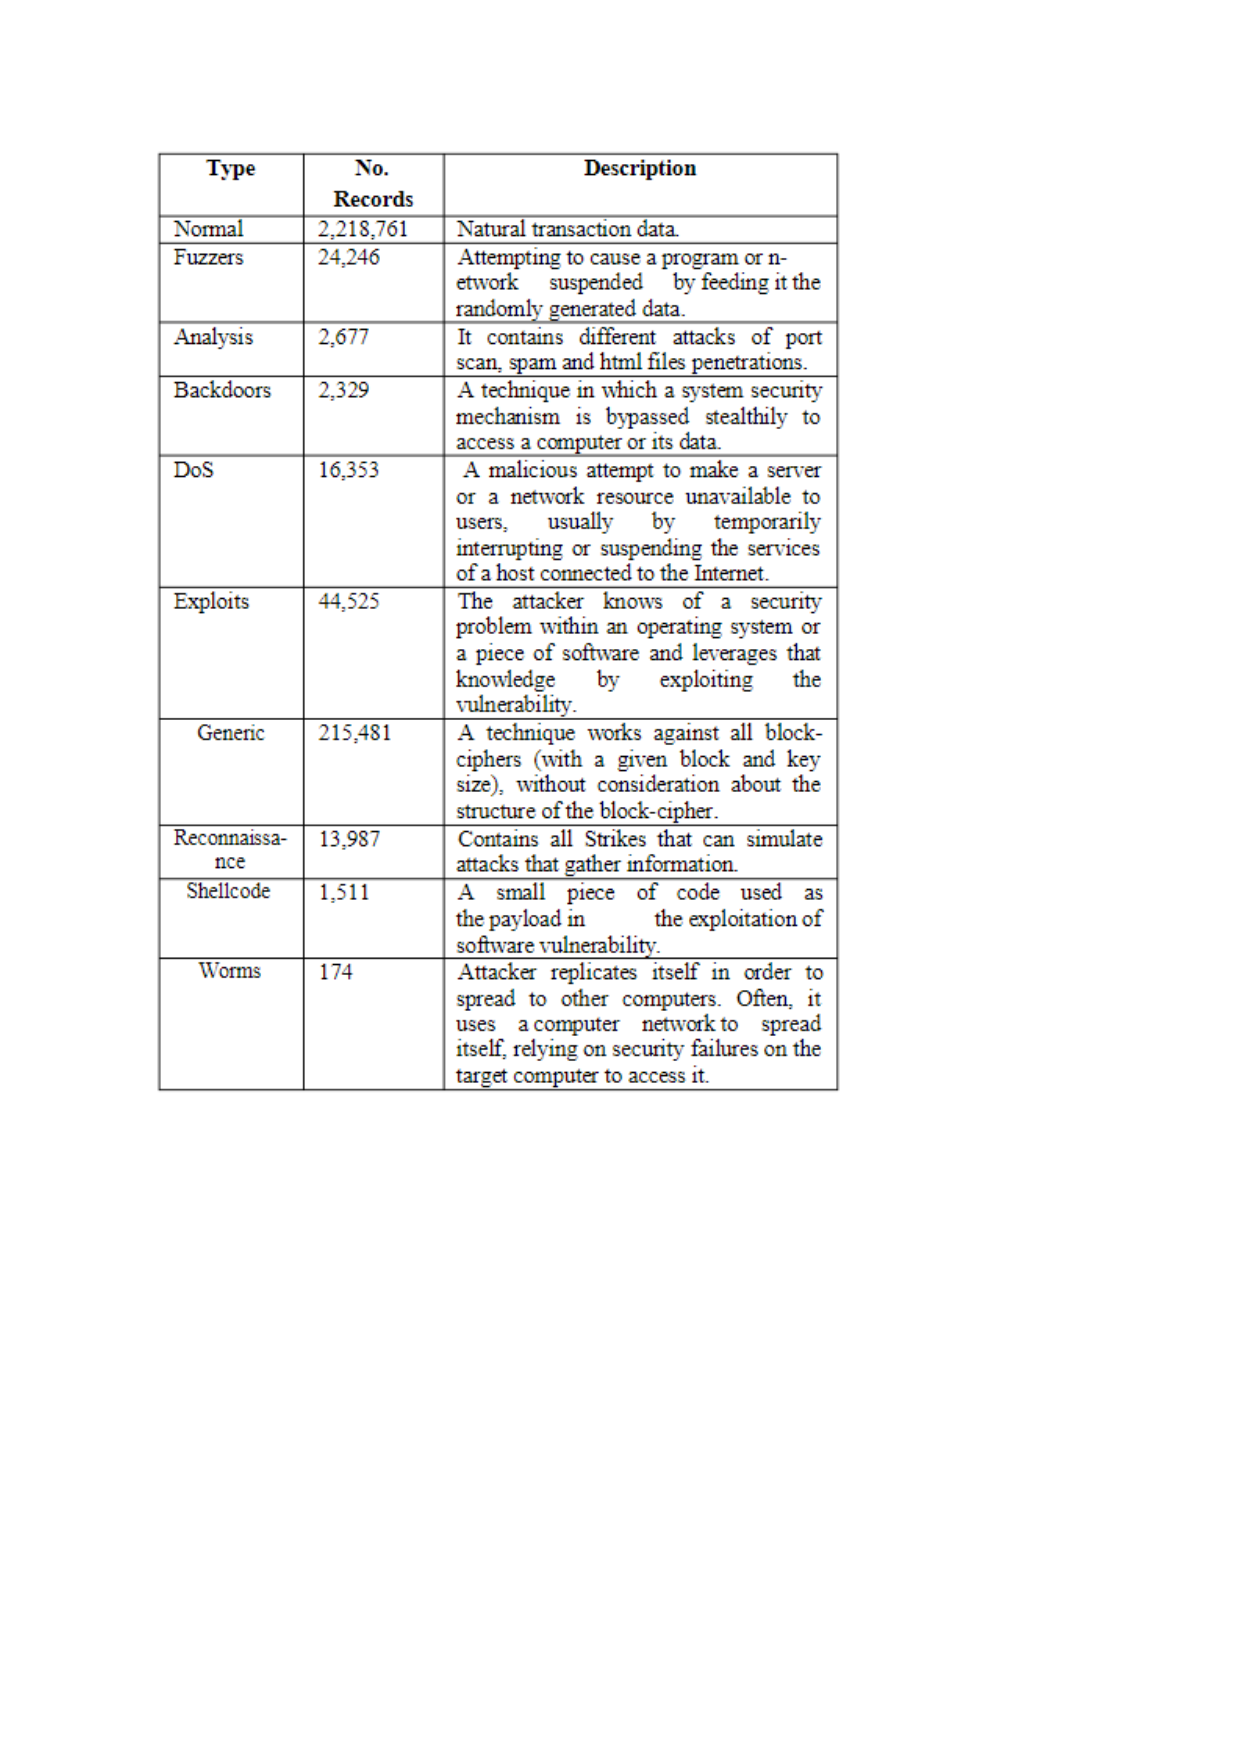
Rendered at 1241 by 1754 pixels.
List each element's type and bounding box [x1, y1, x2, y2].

picture [150, 150, 846, 1097]
